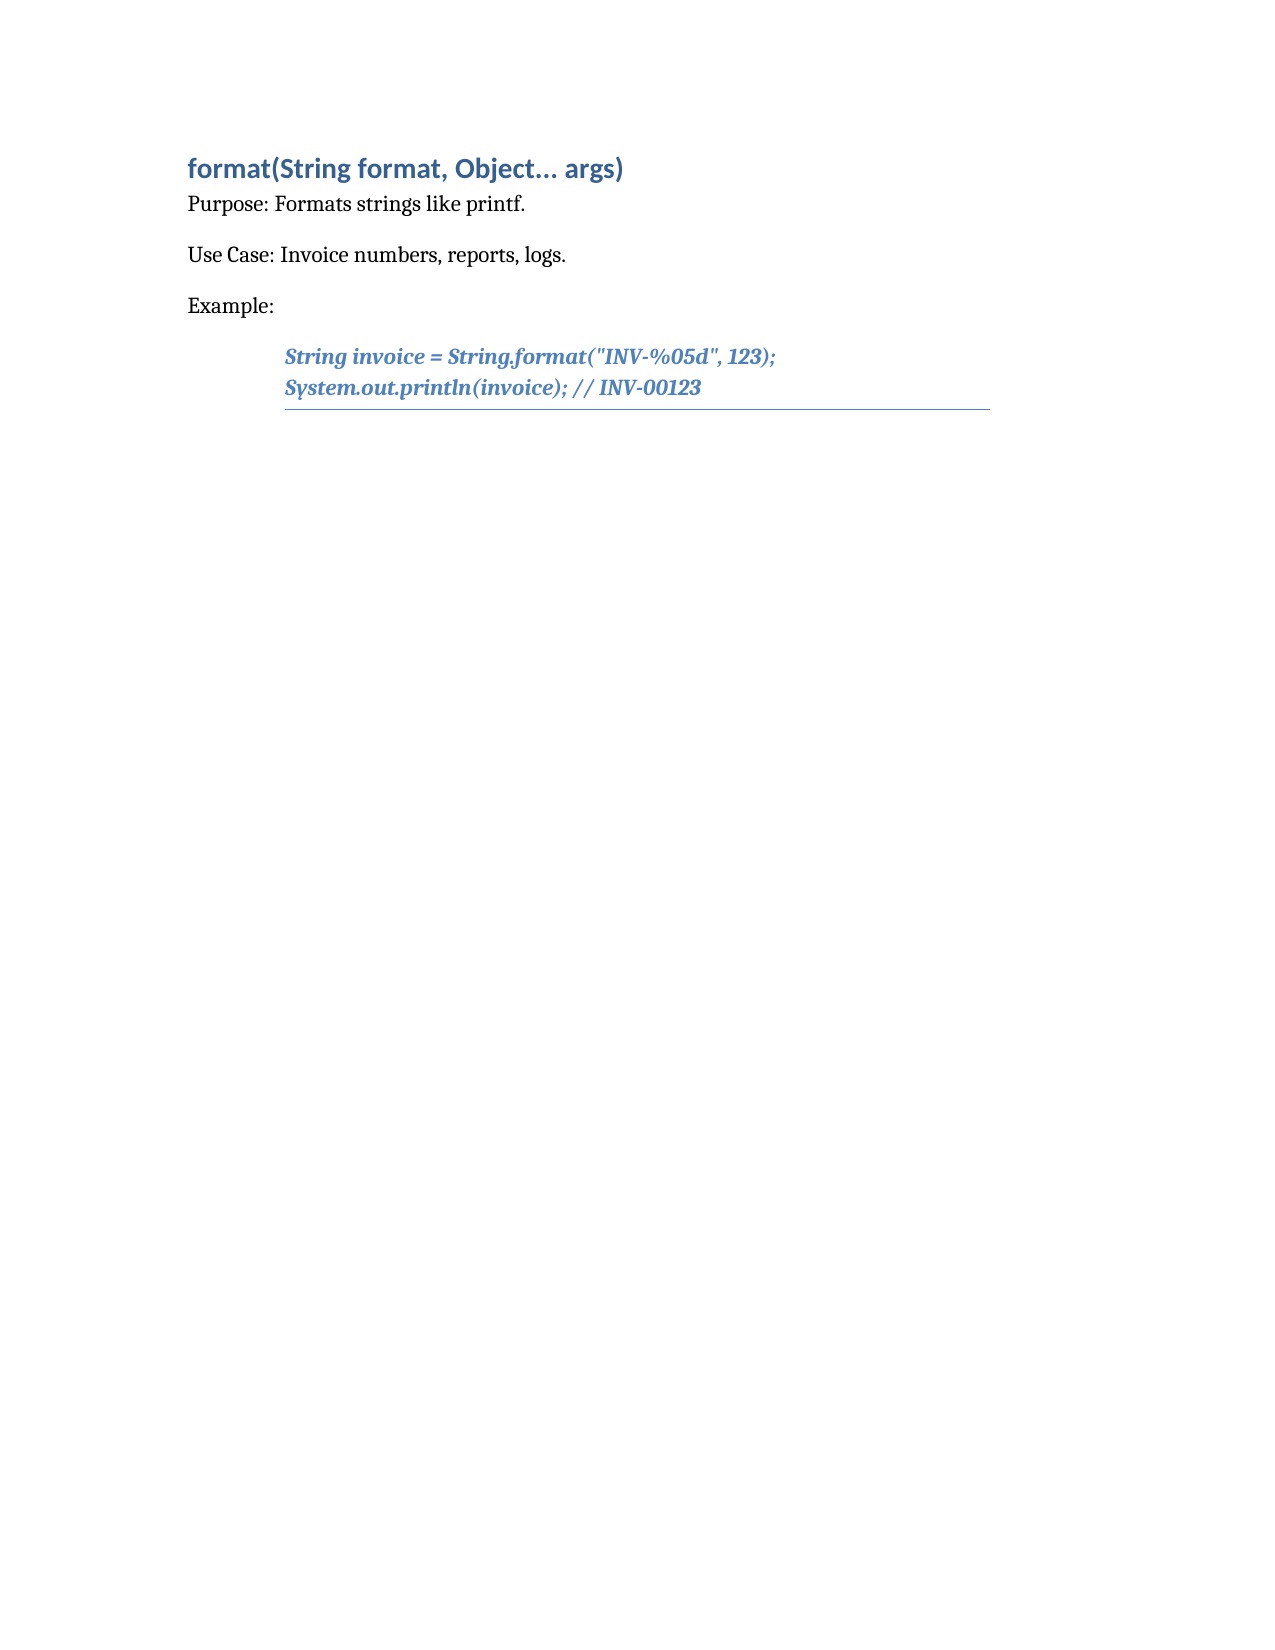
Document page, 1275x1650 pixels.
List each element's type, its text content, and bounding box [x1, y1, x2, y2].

subtitle format(String format, Object... args) [187, 150, 1087, 186]
text Example: [187, 293, 1087, 319]
text Use Case: Invoice numbers, reports, logs. [187, 242, 1087, 268]
text Purpose: Formats strings like printf. [187, 191, 1087, 217]
text String invoice = String.format("INV-%05d", 123); System.out.println(invoice); // INV-00123 [285, 344, 990, 409]
